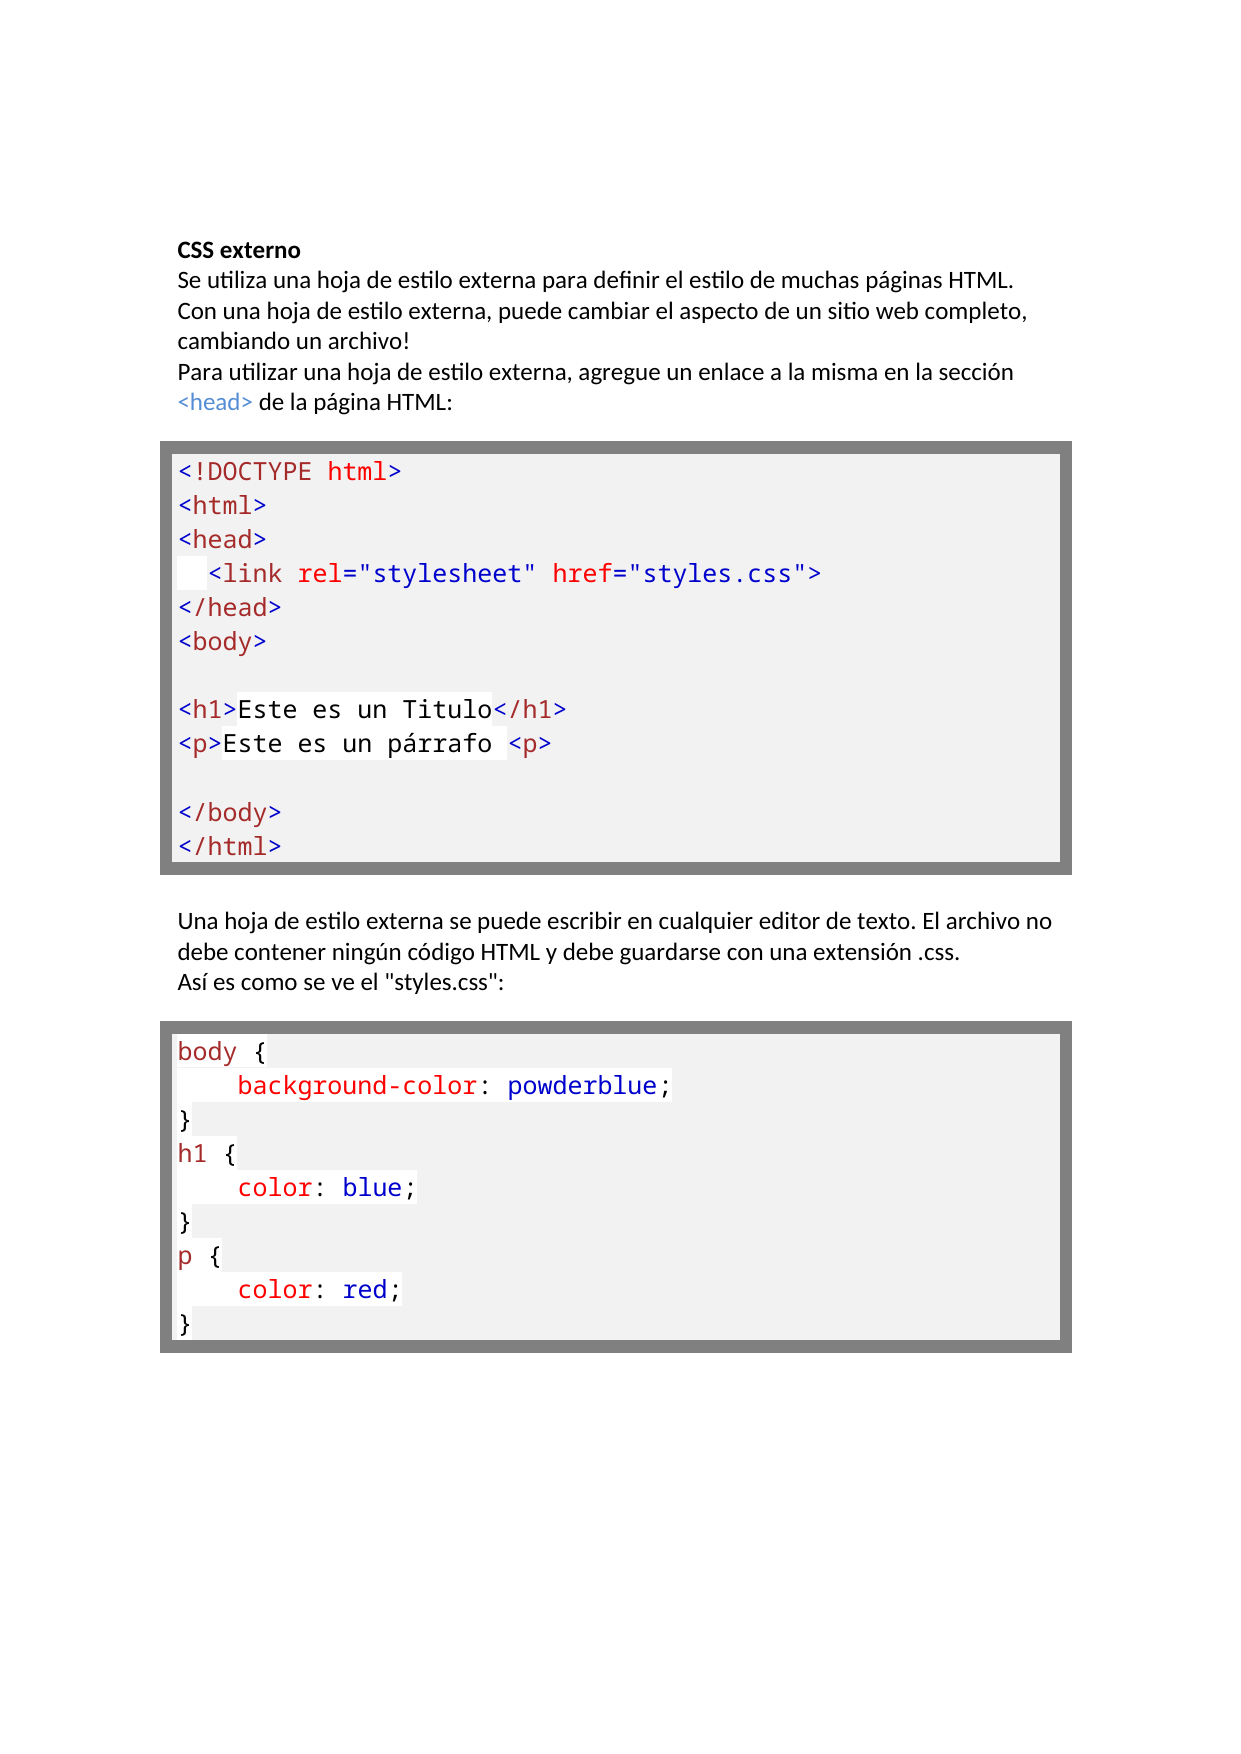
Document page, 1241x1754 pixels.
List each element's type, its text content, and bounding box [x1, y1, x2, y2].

text Así es como se ve el "styles.css": [177, 966, 1063, 997]
text Una hoja de estilo externa se puede escribir en cualquier editor de texto. El archivo no debe contener ningún código HTML y debe guardarse con una extensión .css. [177, 905, 1063, 966]
text Con una hoja de estilo externa, puede cambiar el aspecto de un sitio web completo, cambiando un archivo! [177, 295, 1063, 356]
text CSS externo [177, 234, 1063, 264]
text Para utilizar una hoja de estilo externa, agregue un enlace a la misma en la sección <head> de la página HTML: [177, 356, 1063, 417]
text Se utiliza una hoja de estilo externa para definir el estilo de muchas páginas HTML. [177, 264, 1063, 295]
table_header body { background-color: powderblue; } h1 { color: blue; } p { color: red; } [172, 1034, 1060, 1340]
table_header <!DOCTYPE html> <html> <head> <link rel="stylesheet" href="styles.css"> </head> <body> <h1>Este es un Titulo</h1> <p>Este es un párrafo <p> </body> </html> [172, 454, 1060, 862]
